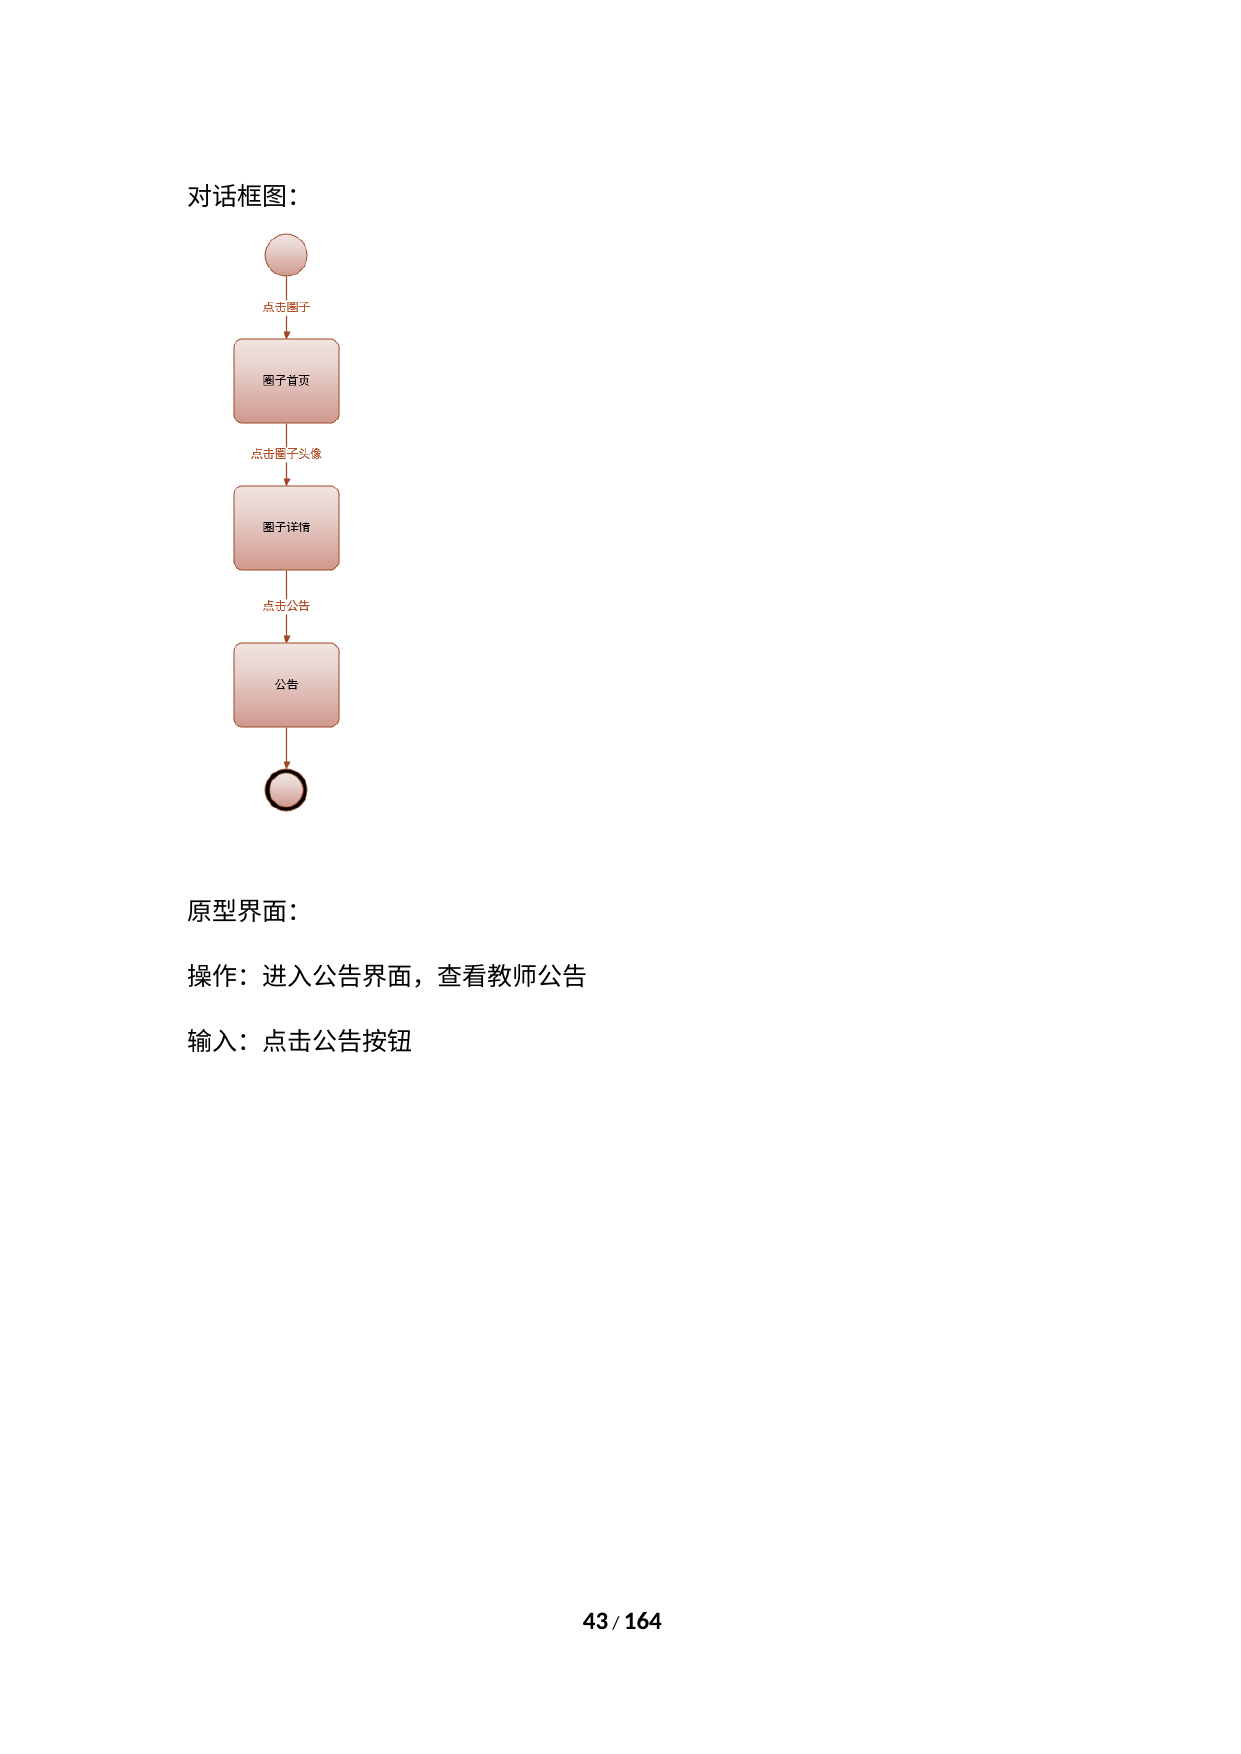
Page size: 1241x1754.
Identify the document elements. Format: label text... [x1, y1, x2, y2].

picture [187, 227, 424, 814]
text 对话框图： [187, 162, 1053, 227]
text 输入：点击公告按钮 [187, 1007, 1053, 1072]
text 原型界面： [187, 877, 1053, 942]
text 操作：进入公告界面，查看教师公告 [187, 942, 1053, 1007]
